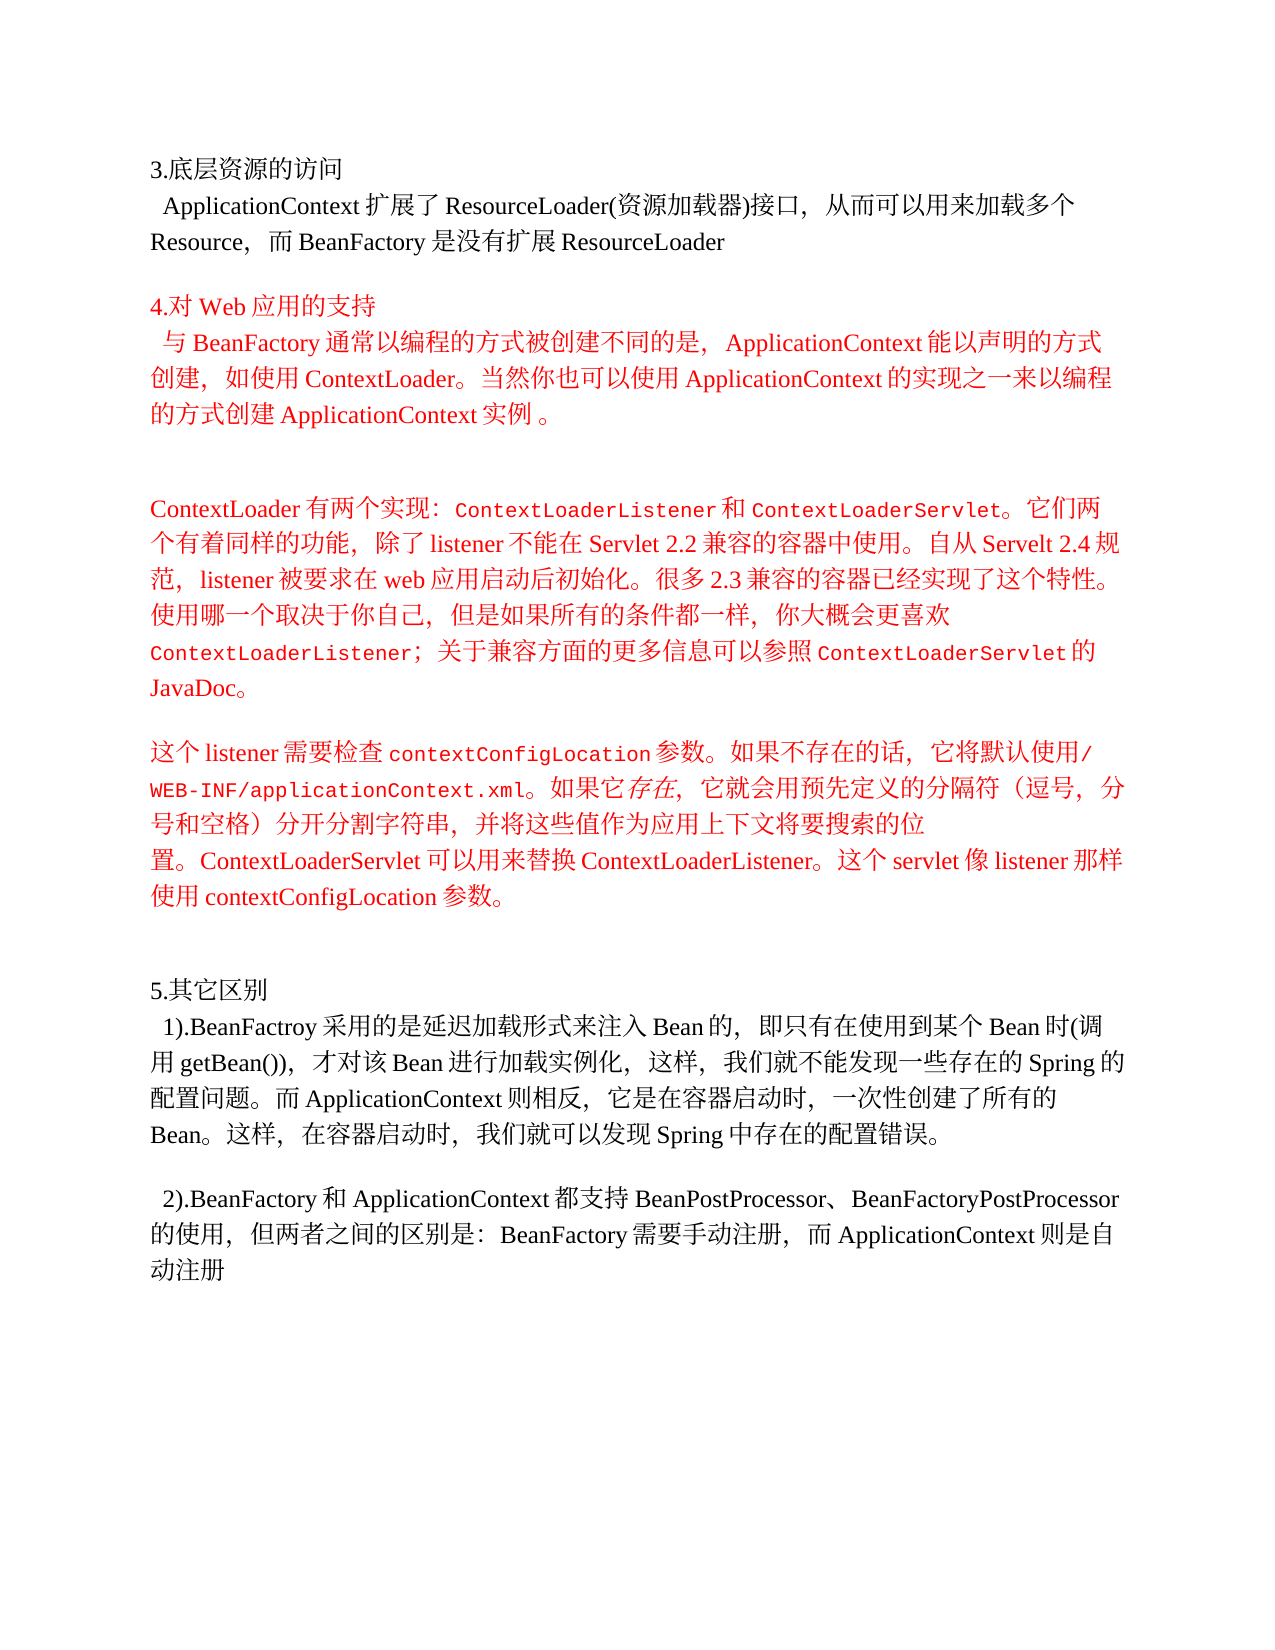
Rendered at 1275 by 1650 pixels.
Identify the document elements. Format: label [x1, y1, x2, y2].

table_header [150, 150, 1125, 1287]
